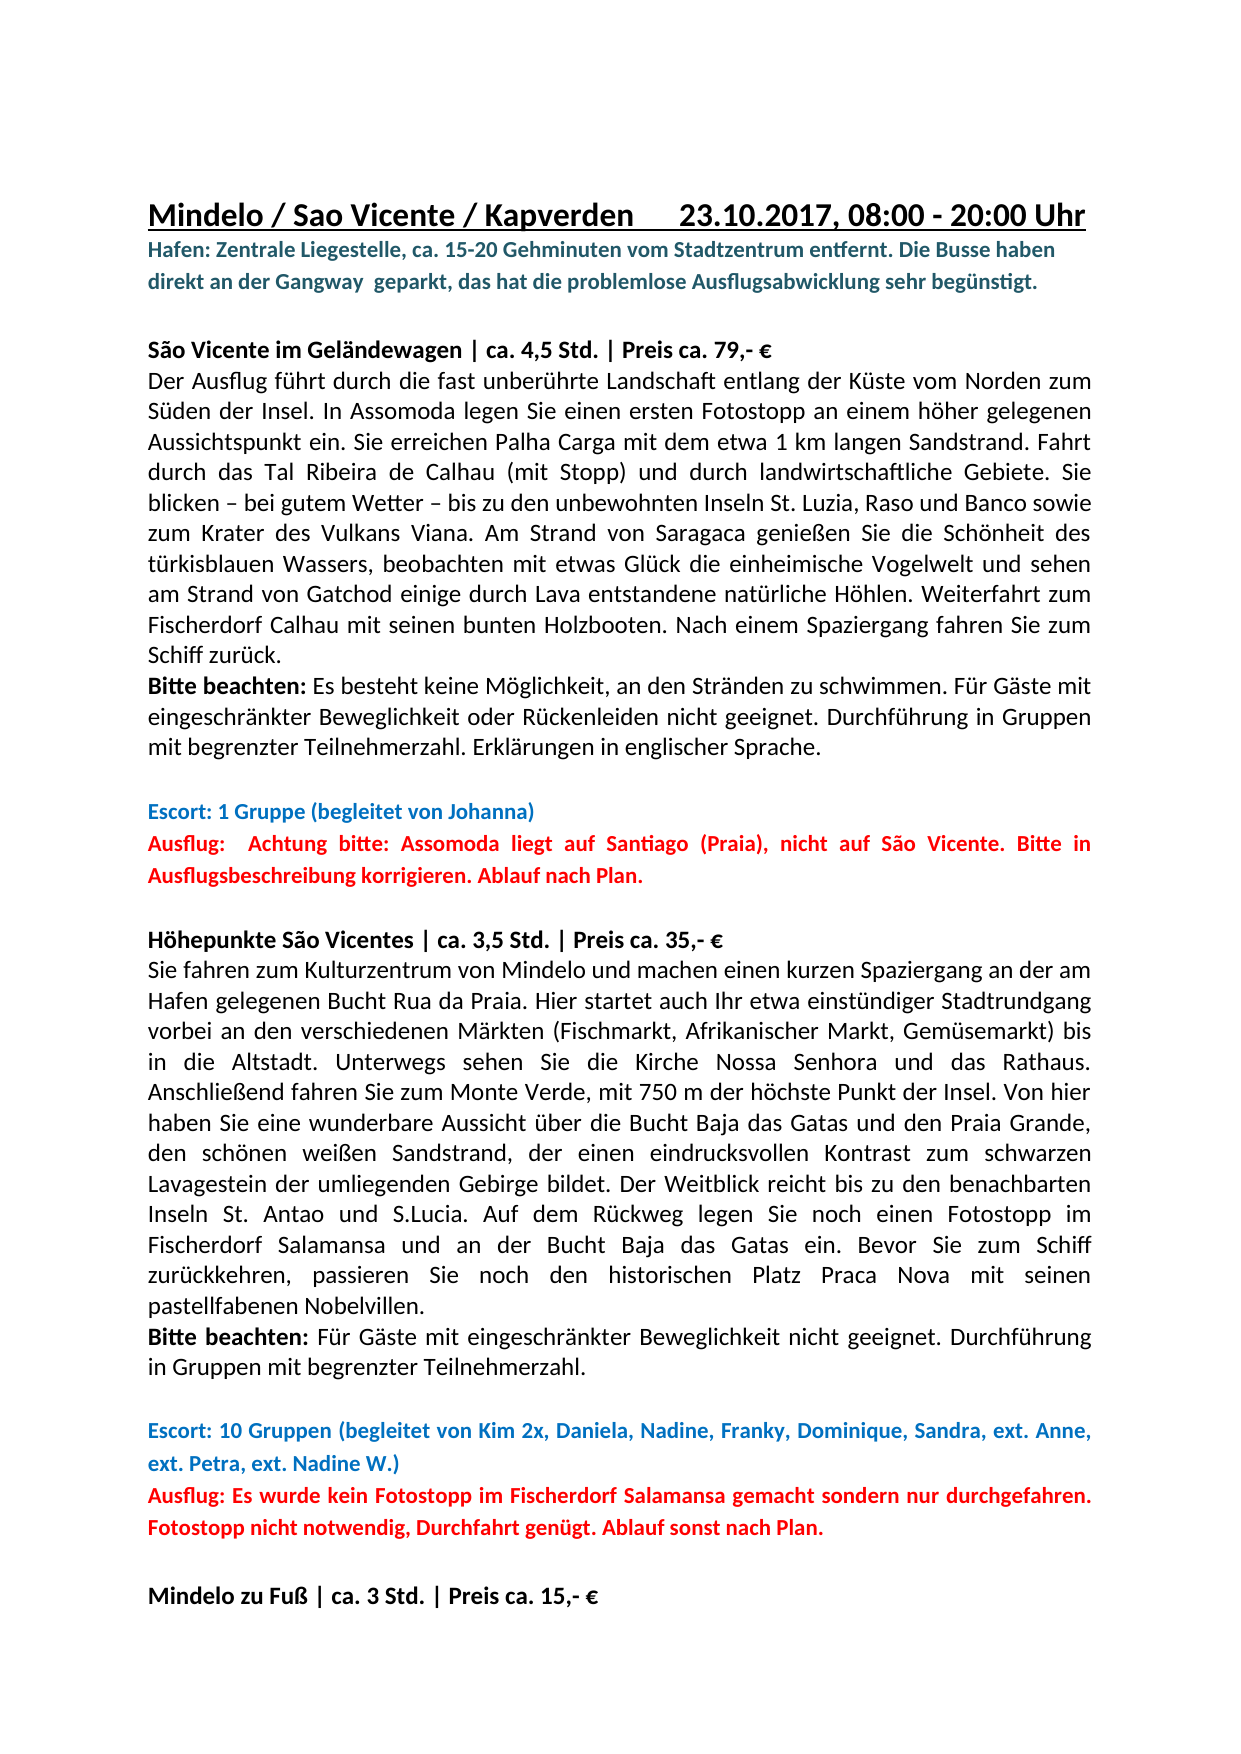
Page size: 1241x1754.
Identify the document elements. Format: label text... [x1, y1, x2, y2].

text Der Ausflug führt durch die fast unberührte Landschaft entlang der Küste vom Norden zum Süden der Insel. In Assomoda legen Sie einen ersten Fotostopp an einem höher gelegenen Aussichtspunkt ein. Sie erreichen Palha Carga mit dem etwa 1 km langen Sandstrand. Fahrt durch das Tal Ribeira de Calhau (mit Stopp) und durch landwirtschaftliche Gebiete. Sie blicken – bei gutem Wetter – bis zu den unbewohnten Inseln St. Luzia, Raso und Banco sowie zum Krater des Vulkans Viana. Am Strand von Saragaca genießen Sie die Schönheit des türkisblauen Wassers, beobachten mit etwas Glück die einheimische Vogelwelt und sehen am Strand von Gatchod einige durch Lava entstandene natürliche Höhlen. Weiterfahrt zum Fischerdorf Calhau mit seinen bunten Holzbooten. Nach einem Spaziergang fahren Sie zum Schiff zurück. [148, 365, 1093, 670]
text São Vicente im Geländewagen | ca. 4,5 Std. | Preis ca. 79,- € [148, 334, 1093, 365]
subtitle Mindelo / Sao Vicente / Kapverden 23.10.2017, 08:00 - 20:00 Uhr [148, 194, 1093, 235]
text Ausflug: Es wurde kein Fotostopp im Fischerdorf Salamansa gemacht sondern nur durchgefahren. Fotostopp nicht notwendig, Durchfahrt genügt. Ablauf sonst nach Plan. [148, 1481, 1093, 1541]
text Bitte beachten: Für Gäste mit eingeschränkter Beweglichkeit nicht geeignet. Durchführung in Gruppen mit begrenzter Teilnehmerzahl. [148, 1321, 1093, 1382]
text Bitte beachten: Es besteht keine Möglichkeit, an den Stränden zu schwimmen. Für Gäste mit eingeschränkter Beweglichkeit oder Rückenleiden nicht geeignet. Durchführung in Gruppen mit begrenzter Teilnehmerzahl. Erklärungen in englischer Sprache. [148, 670, 1093, 762]
text Mindelo zu Fuß | ca. 3 Std. | Preis ca. 15,- € [148, 1580, 1093, 1611]
text Escort: 1 Gruppe (begleitet von Johanna) [148, 797, 1093, 825]
text Ausflug: Achtung bitte: Assomoda liegt auf Santiago (Praia), nicht auf São Vicente. Bitte in Ausflugsbeschreibung korrigieren. Ablauf nach Plan. [148, 829, 1093, 889]
text Escort: 10 Gruppen (begleitet von Kim 2x, Daniela, Nadine, Franky, Dominique, Sandra, ext. Anne, ext. Petra, ext. Nadine W.) [148, 1417, 1093, 1477]
text Höhepunkte São Vicentes | ca. 3,5 Std. | Preis ca. 35,- € [148, 924, 1093, 954]
text Sie fahren zum Kulturzentrum von Mindelo und machen einen kurzen Spaziergang an der am Hafen gelegenen Bucht Rua da Praia. Hier startet auch Ihr etwa einstündiger Stadtrundgang vorbei an den verschiedenen Märkten (Fischmarkt, Afrikanischer Markt, Gemüsemarkt) bis in die Altstadt. Unterwegs sehen Sie die Kirche Nossa Senhora und das Rathaus. Anschließend fahren Sie zum Monte Verde, mit 750 m der höchste Punkt der Insel. Von hier haben Sie eine wunderbare Aussicht über die Bucht Baja das Gatas und den Praia Grande, den schönen weißen Sandstrand, der einen eindrucksvollen Kontrast zum schwarzen Lavagestein der umliegenden Gebirge bildet. Der Weitblick reicht bis zu den benachbarten Inseln St. Antao und S.Lucia. Auf dem Rückweg legen Sie noch einen Fotostopp im Fischerdorf Salamansa und an der Bucht Baja das Gatas ein. Bevor Sie zum Schiff zurückkehren, passieren Sie noch den historischen Platz Praca Nova mit seinen pastellfabenen Nobelvillen. [148, 954, 1093, 1321]
text Hafen: Zentrale Liegestelle, ca. 15-20 Gehminuten vom Stadtzentrum entfernt. Die Busse haben direkt an der Gangway geparkt, das hat die problemlose Ausflugsabwicklung sehr begünstigt. [148, 235, 1093, 295]
